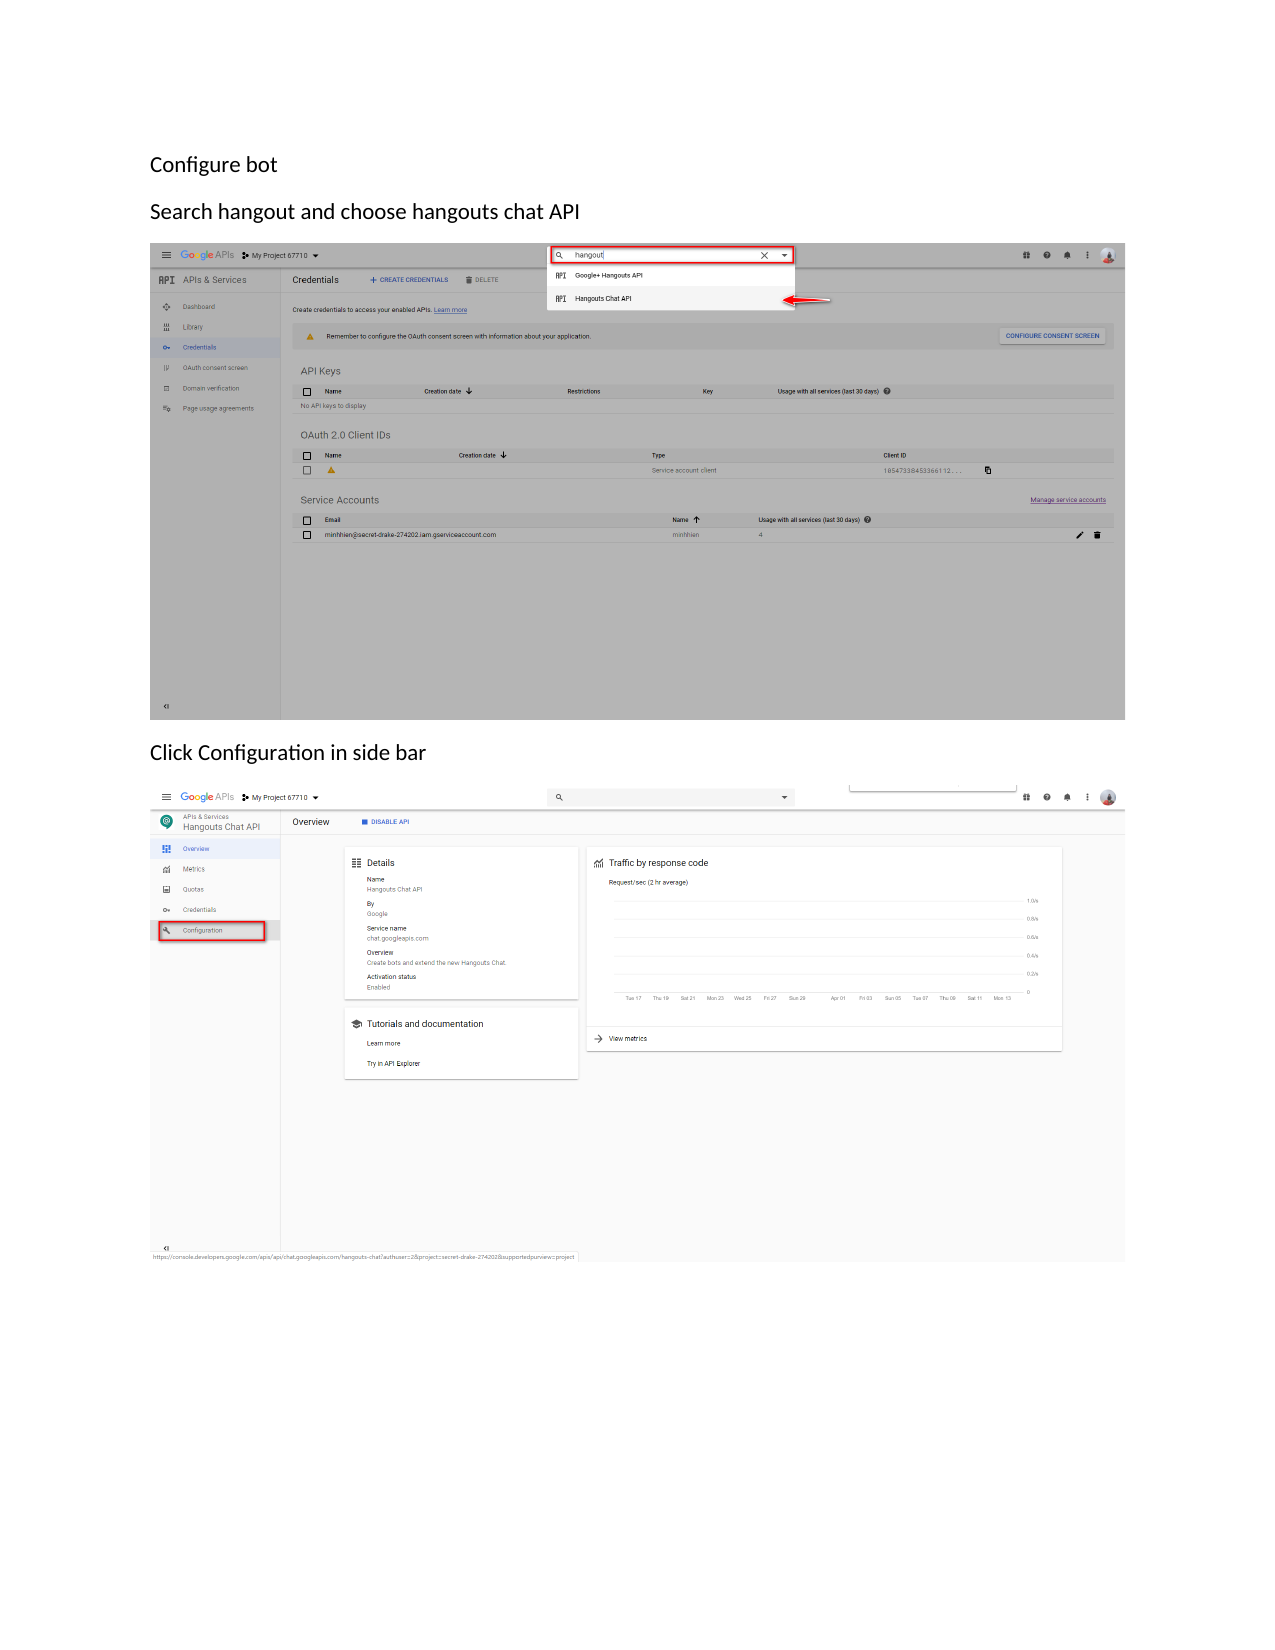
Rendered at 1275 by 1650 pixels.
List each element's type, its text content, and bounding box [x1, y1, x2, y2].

text Configure bot [150, 150, 1125, 178]
text Click Configuration in side bar [150, 738, 1125, 766]
text Search hangout and choose hangouts chat API [150, 197, 1125, 225]
picture [150, 243, 1125, 720]
picture [150, 785, 1125, 1262]
